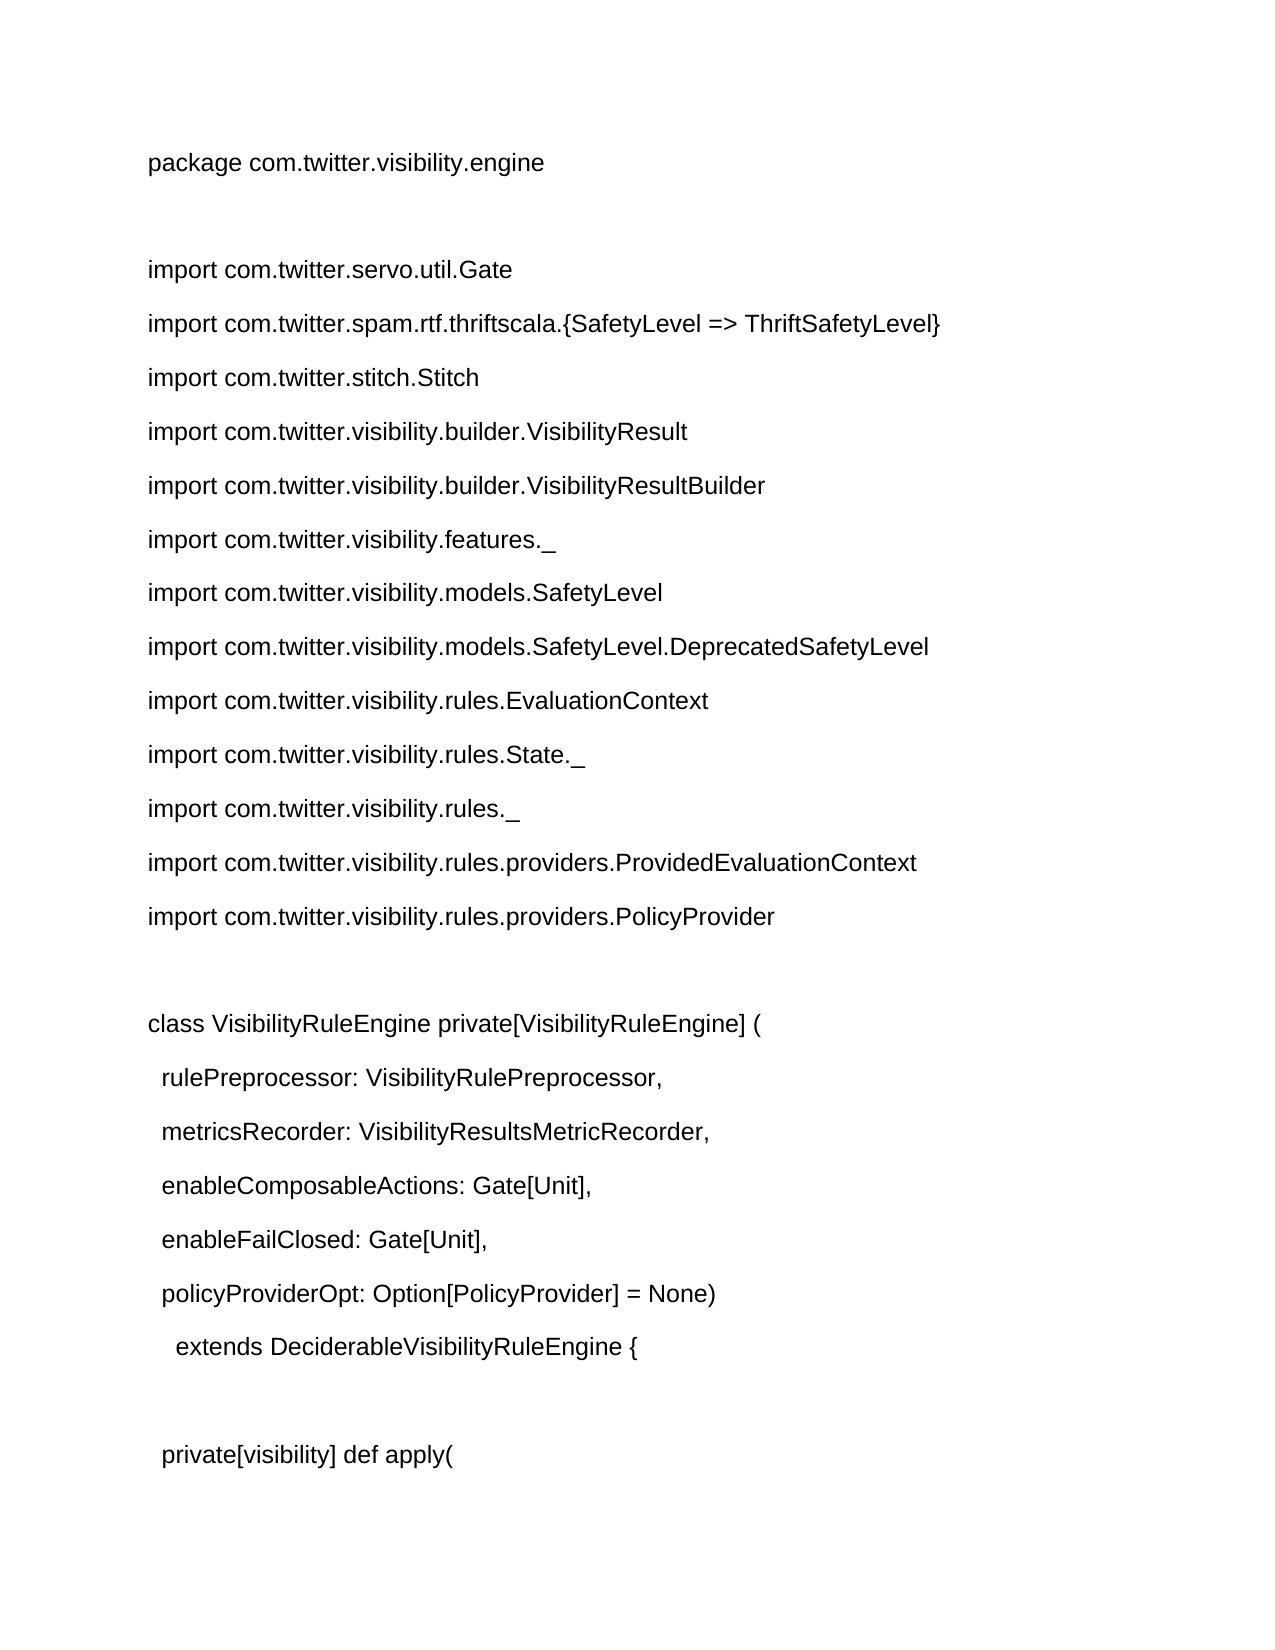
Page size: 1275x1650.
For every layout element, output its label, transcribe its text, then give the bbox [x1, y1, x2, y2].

text import com.twitter.visibility.features._ [148, 524, 1127, 553]
text import com.twitter.stitch.Stitch [148, 363, 1127, 392]
text import com.twitter.visibility.models.SafetyLevel.DeprecatedSafetyLevel [148, 632, 1127, 661]
text import com.twitter.servo.util.Gate [148, 255, 1127, 284]
text import com.twitter.visibility.models.SafetyLevel [148, 578, 1127, 607]
text import com.twitter.visibility.rules.providers.ProvidedEvaluationContext [148, 848, 1127, 876]
text rulePreprocessor: VisibilityRulePreprocessor, [148, 1063, 1127, 1092]
text import com.twitter.visibility.rules.providers.PolicyProvider [148, 902, 1127, 930]
text import com.twitter.visibility.builder.VisibilityResult [148, 417, 1127, 446]
text import com.twitter.visibility.rules.State._ [148, 740, 1127, 769]
text import com.twitter.visibility.rules._ [148, 794, 1127, 823]
text import com.twitter.spam.rtf.thriftscala.{SafetyLevel => ThriftSafetyLevel} [148, 309, 1127, 338]
text enableComposableActions: Gate[Unit], [148, 1171, 1127, 1199]
text package com.twitter.visibility.engine [148, 148, 1127, 176]
text enableFailClosed: Gate[Unit], [148, 1225, 1127, 1253]
text policyProviderOpt: Option[PolicyProvider] = None) [148, 1278, 1127, 1307]
text import com.twitter.visibility.rules.EvaluationContext [148, 686, 1127, 715]
text private[visibility] def apply( [148, 1440, 1127, 1469]
text extends DeciderableVisibilityRuleEngine { [148, 1332, 1127, 1361]
text metricsRecorder: VisibilityResultsMetricRecorder, [148, 1117, 1127, 1146]
text import com.twitter.visibility.builder.VisibilityResultBuilder [148, 471, 1127, 499]
text class VisibilityRuleEngine private[VisibilityRuleEngine] ( [148, 1009, 1127, 1038]
